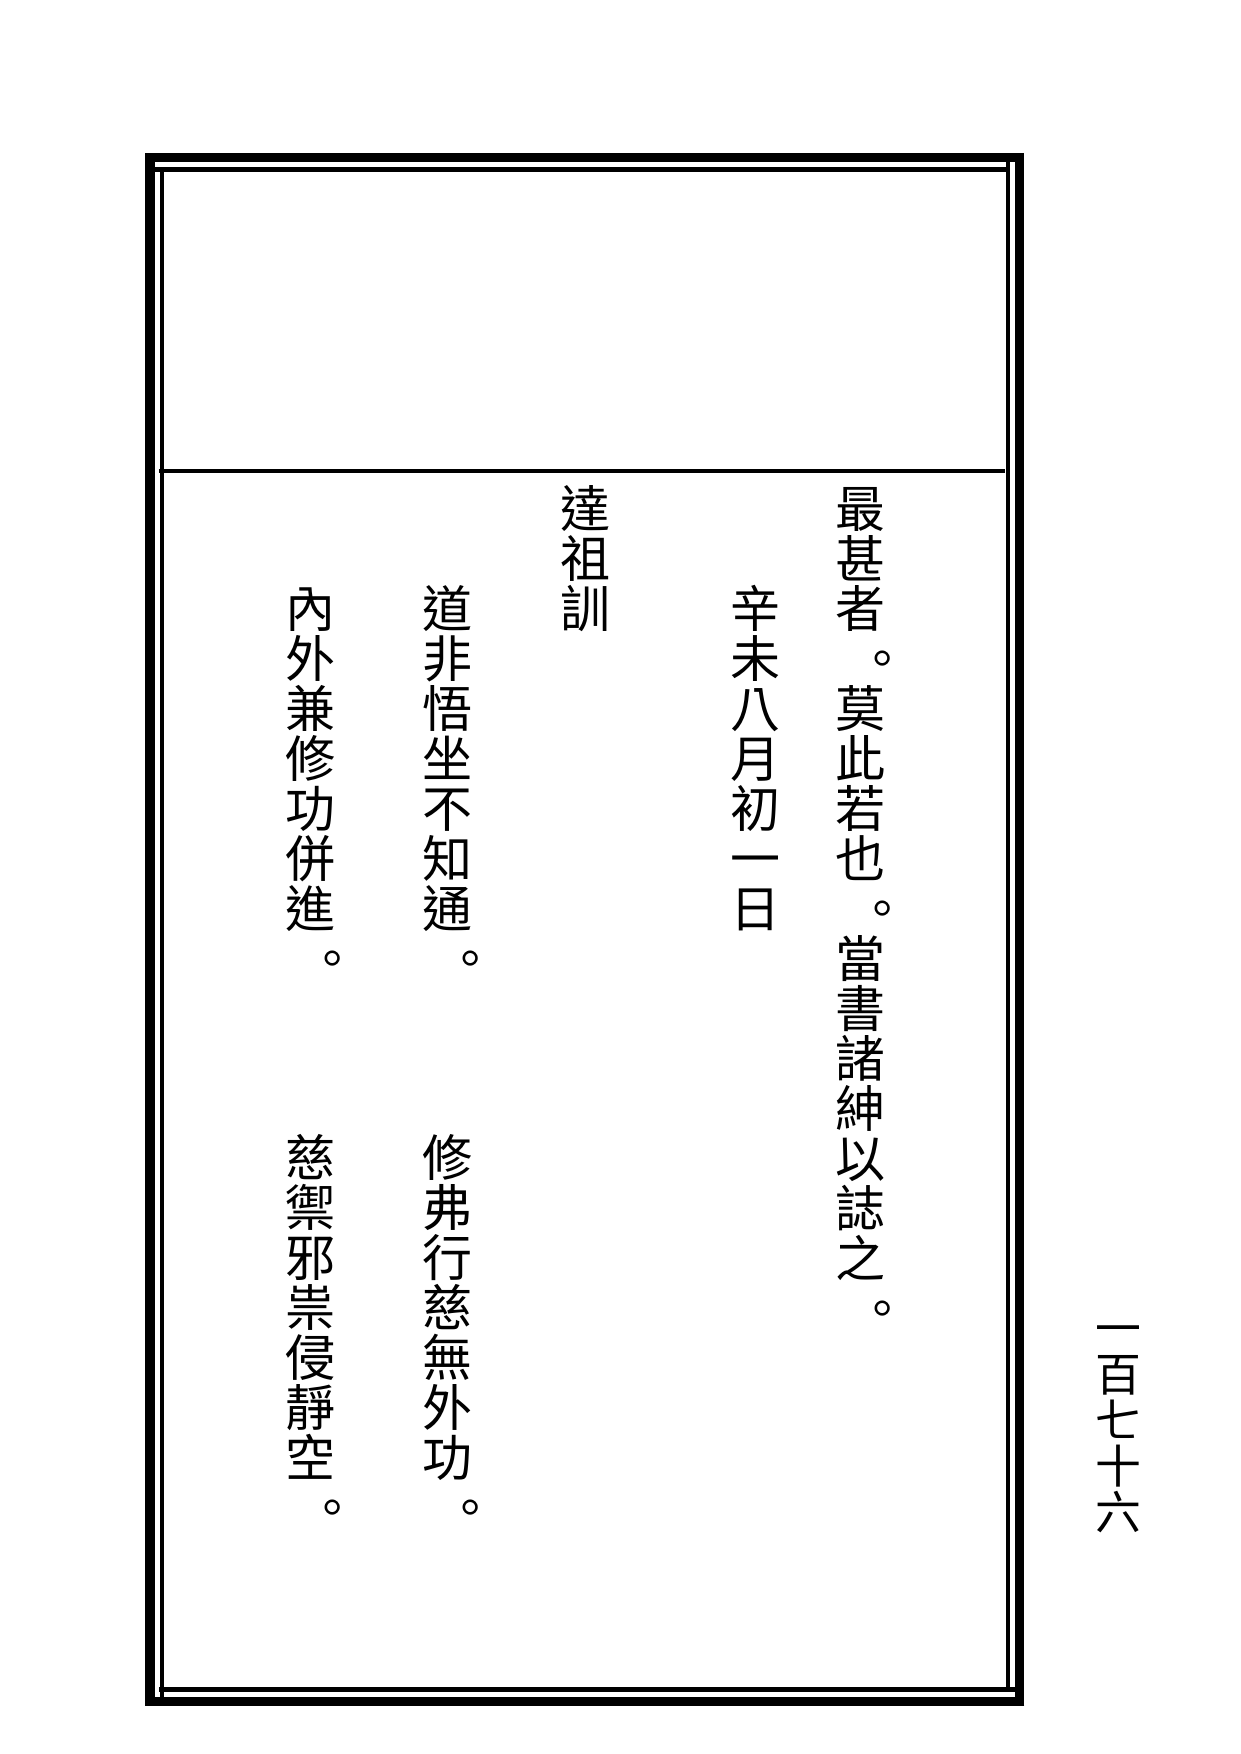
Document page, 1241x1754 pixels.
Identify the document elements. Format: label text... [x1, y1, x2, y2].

text 達祖訓 [516, 483, 653, 1611]
text 道非悟坐不知通。 修弗行慈無外功。 內外兼修功併進。 慈禦邪祟侵靜空。 [241, 483, 516, 1611]
text 辛未八月初一日 [653, 583, 791, 1611]
